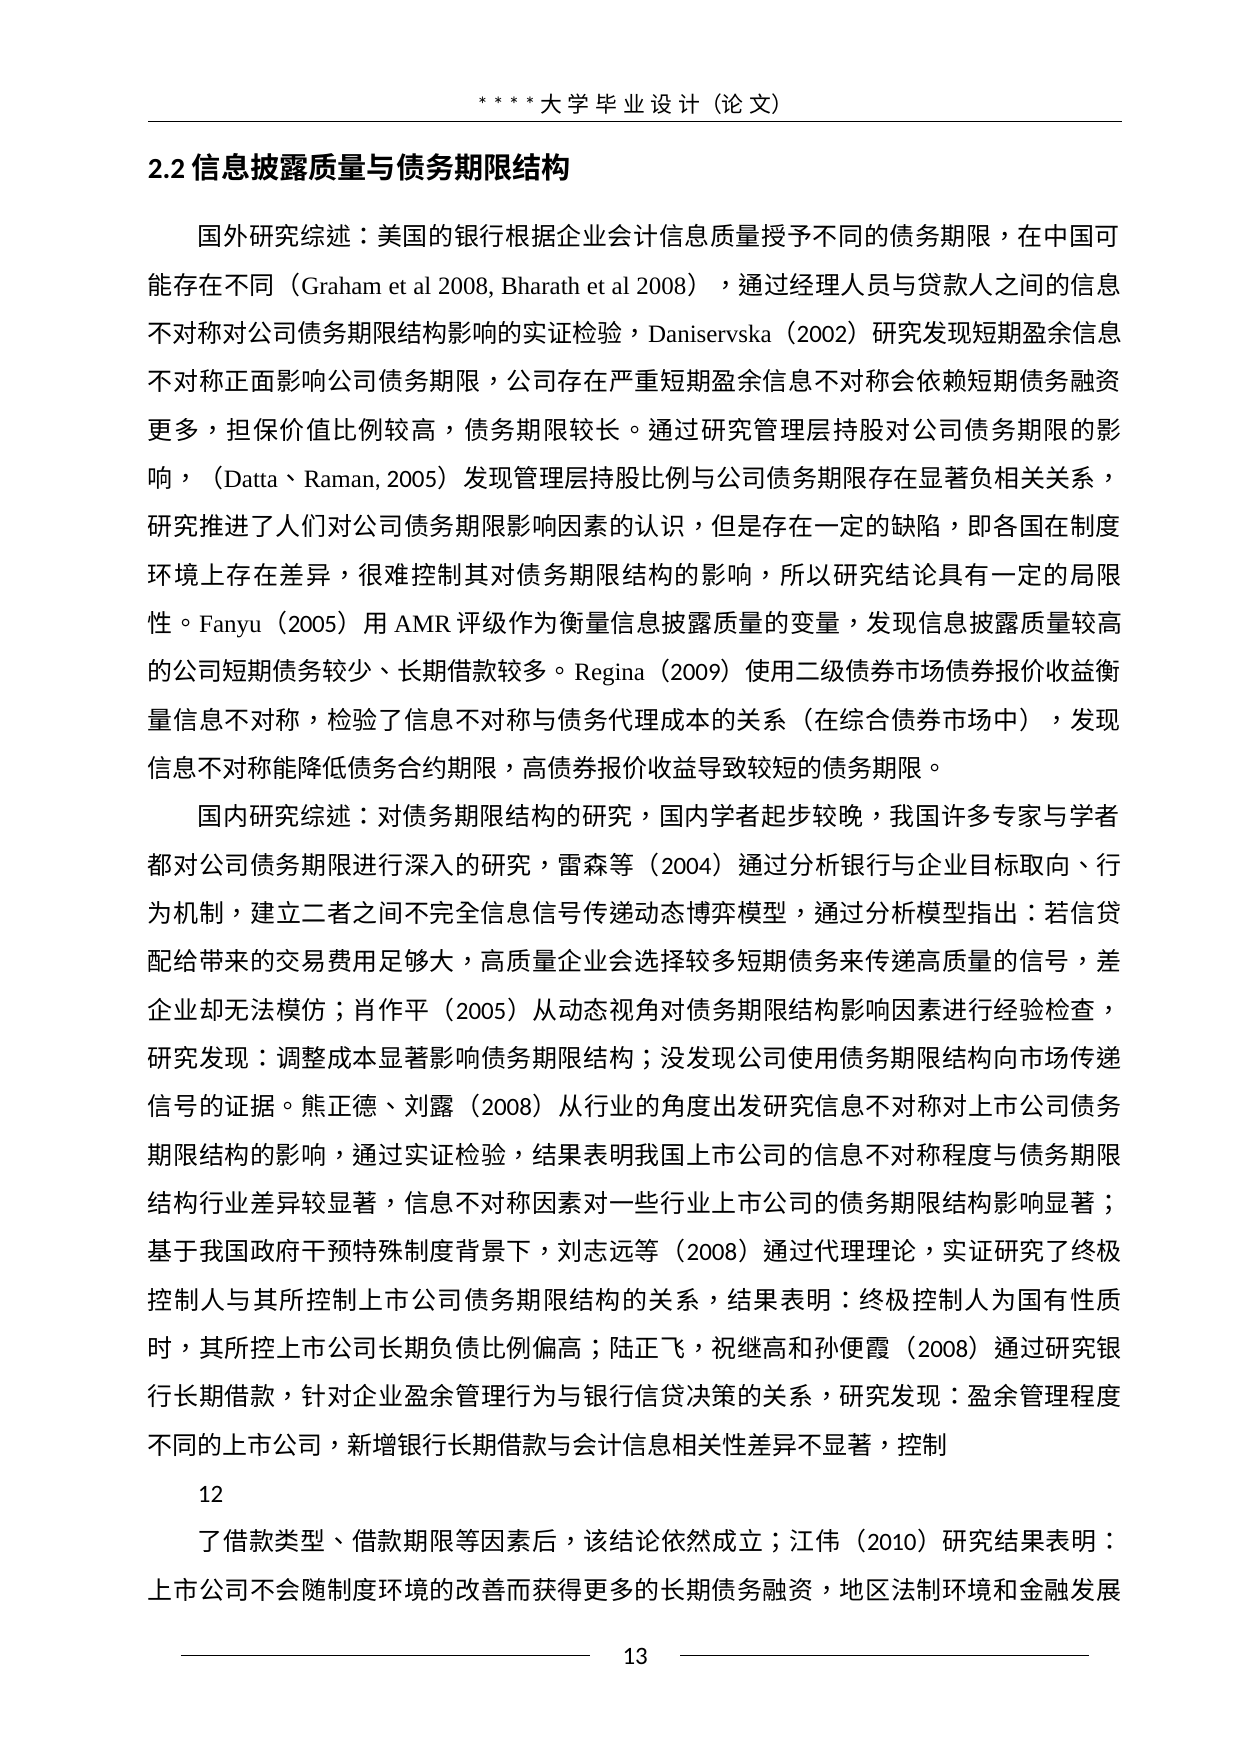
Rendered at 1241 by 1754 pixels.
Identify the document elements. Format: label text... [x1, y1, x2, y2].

subtitle 2.2 信息披露质量与债务期限结构 [148, 148, 1122, 187]
text 国内研究综述：对债务期限结构的研究，国内学者起步较晚，我国许多专家与学者都对公司债务期限进行深入的研究，雷森等（2004）通过分析银行与企业目标取向、行为机制，建立二者之间不完全信息信号传递动态博弈模型，通过分析模型指出：若信贷配给带来的交易费用足够大，高质量企业会选择较多短期债务来传递高质量的信号，差企业却无法模仿；肖作平（2005）从动态视角对债务期限结构影响因素进行经验检查，研究发现：调整成本显著影响债务期限结构；没发现公司使用债务期限结构向市场传递信号的证据。熊正德、刘露（2008）从行业的角度出发研究信息不对称对上市公司债务期限结构的影响，通过实证检验，结果表明我国上市公司的信息不对称程度与债务期限结构行业差异较显著，信息不对称因素对一些行业上市公司的债务期限结构影响显著；基于我国政府干预特殊制度背景下，刘志远等（2008）通过代理理论，实证研究了终极控制人与其所控制上市公司债务期限结构的关系，结果表明：终极控制人为国有性质时，其所控上市公司长期负债比例偏高；陆正飞，祝继高和孙便霞（2008）通过研究银行长期借款，针对企业盈余管理行为与银行信贷决策的关系，研究发现：盈余管理程度不同的上市公司，新增银行长期借款与会计信息相关性差异不显著，控制 [148, 784, 1122, 1460]
text 12 [148, 1460, 1122, 1509]
text 国外研究综述：美国的银行根据企业会计信息质量授予不同的债务期限，在中国可能存在不同（Graham et al 2008, Bharath et al 2008），通过经理人员与贷款人之间的信息不对称对公司债务期限结构影响的实证检验，Daniservska（2002）研究发现短期盈余信息不对称正面影响公司债务期限，公司存在严重短期盈余信息不对称会依赖短期债务融资更多，担保价值比例较高，债务期限较长。通过研究管理层持股对公司债务期限的影响，（Datta、Raman, 2005）发现管理层持股比例与公司债务期限存在显著负相关关系，研究推进了人们对公司债务期限影响因素的认识，但是存在一定的缺陷，即各国在制度环境上存在差异，很难控制其对债务期限结构的影响，所以研究结论具有一定的局限性。Fanyu（2005）用AMR评级作为衡量信息披露质量的变量，发现信息披露质量较高的公司短期债务较少、长期借款较多。Regina（2009）使用二级债券市场债券报价收益衡量信息不对称，检验了信息不对称与债务代理成本的关系（在综合债券市场中），发现信息不对称能降低债务合约期限，高债券报价收益导致较短的债务期限。 [148, 204, 1122, 784]
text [148, 1509, 1122, 1605]
